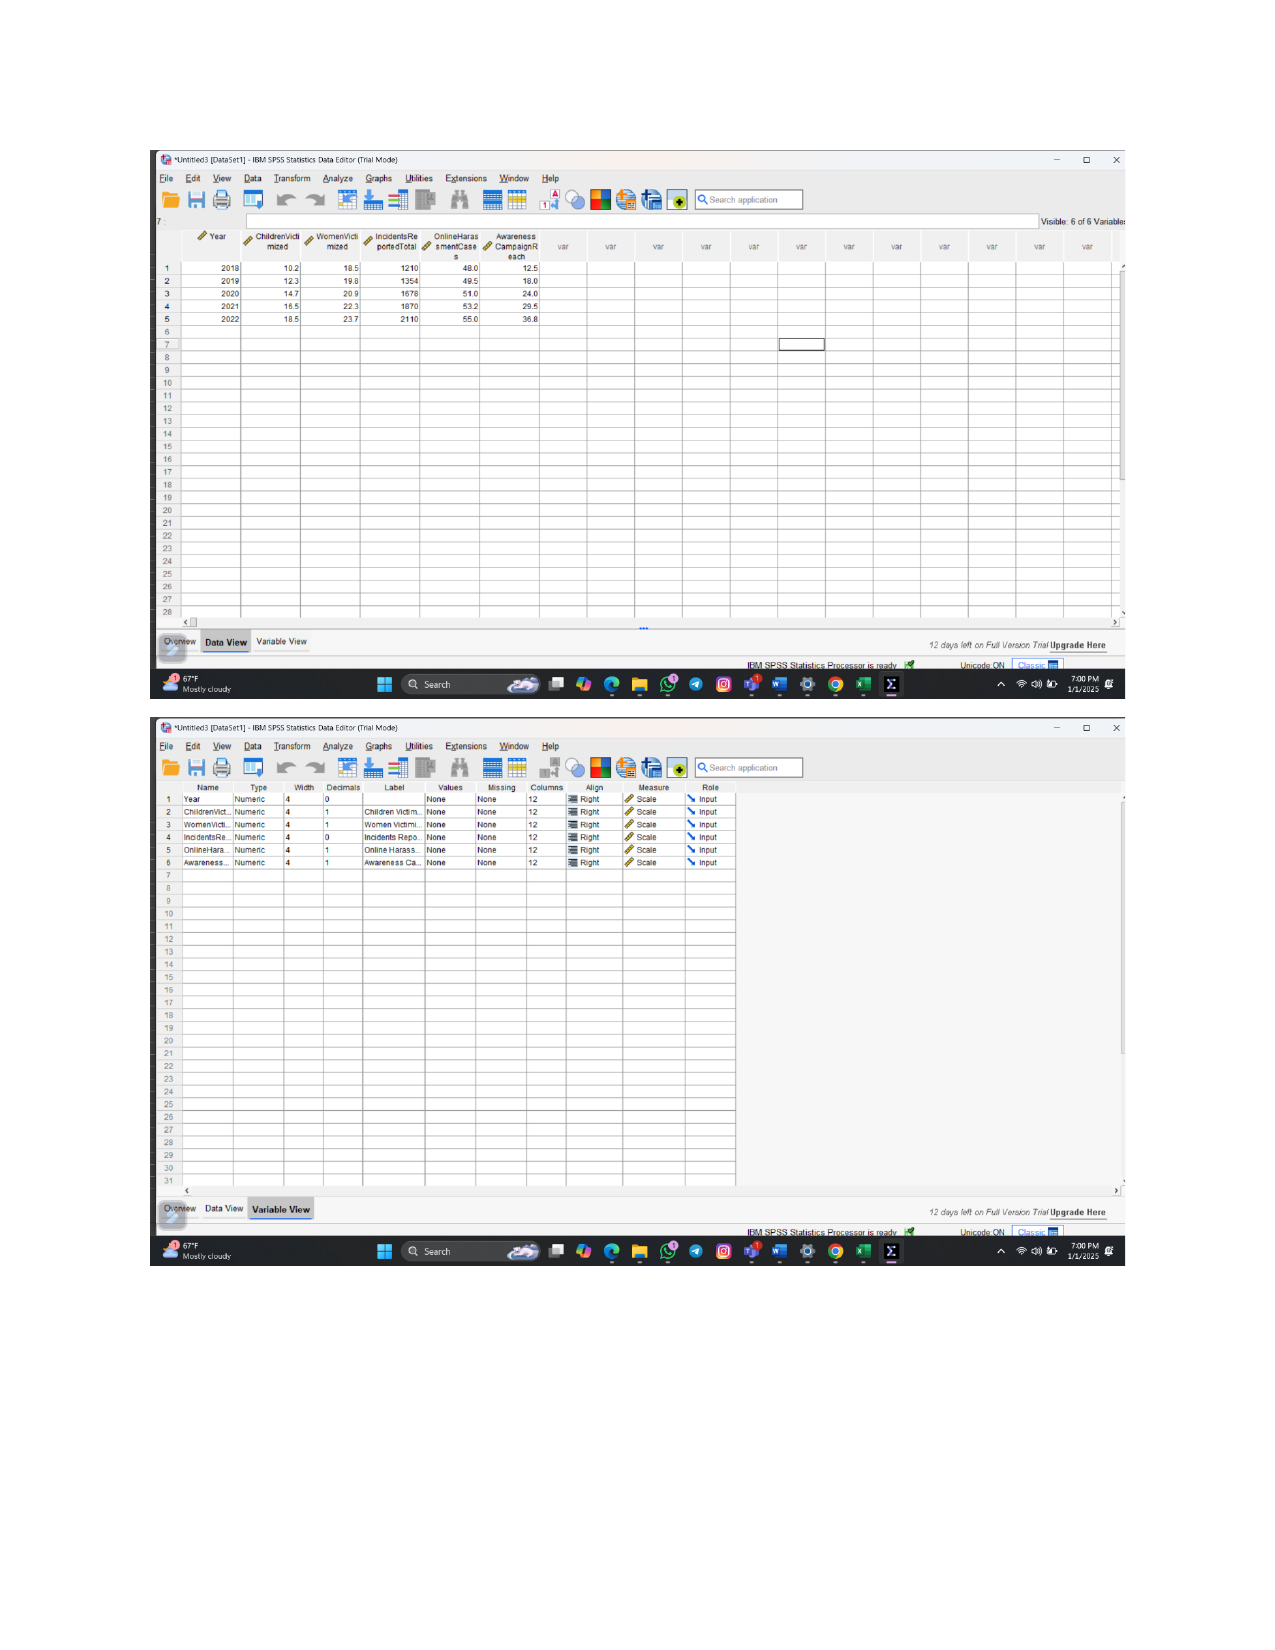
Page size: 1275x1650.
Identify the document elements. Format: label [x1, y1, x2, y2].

picture [150, 717, 1125, 1266]
picture [150, 150, 1125, 699]
